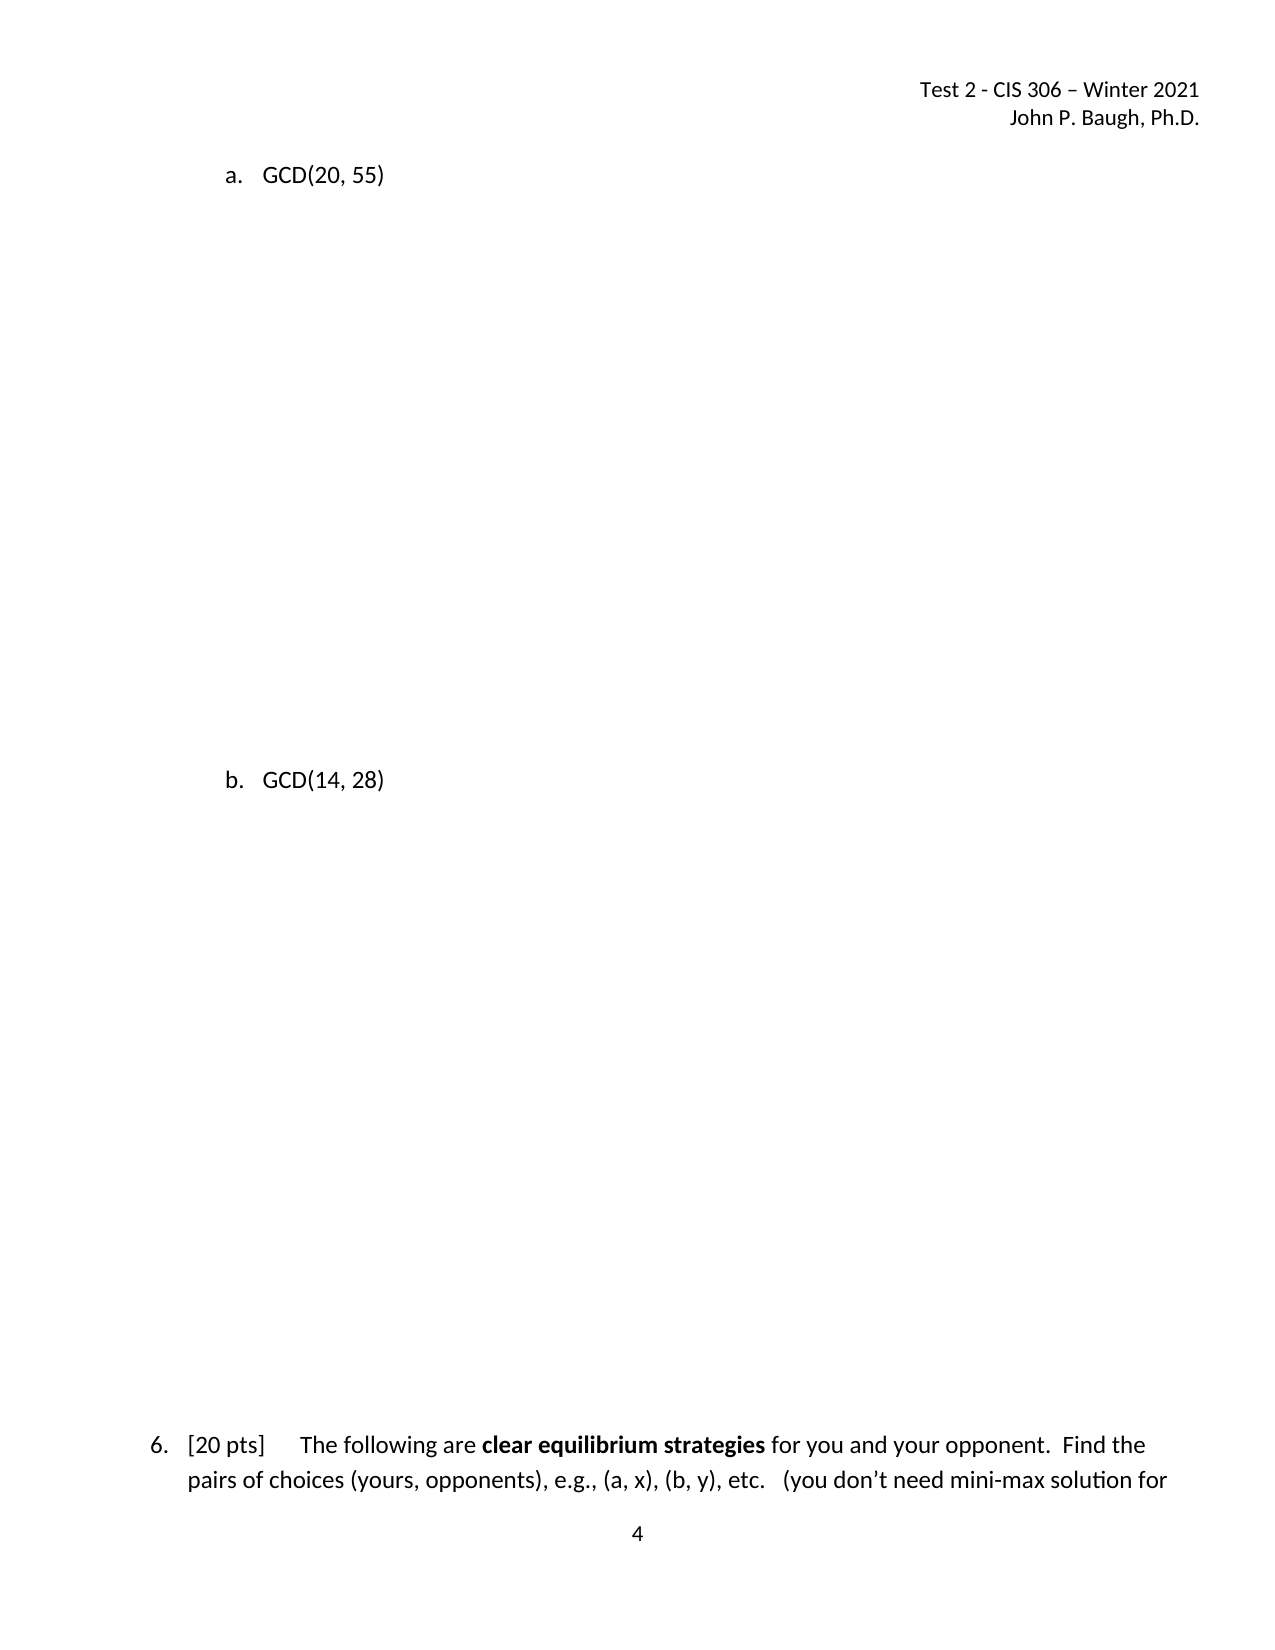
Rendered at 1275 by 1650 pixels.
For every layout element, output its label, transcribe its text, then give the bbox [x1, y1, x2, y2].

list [150, 1429, 1200, 1495]
list GCD(14, 28) [225, 764, 1200, 837]
list GCD(20, 55) [225, 159, 1200, 460]
